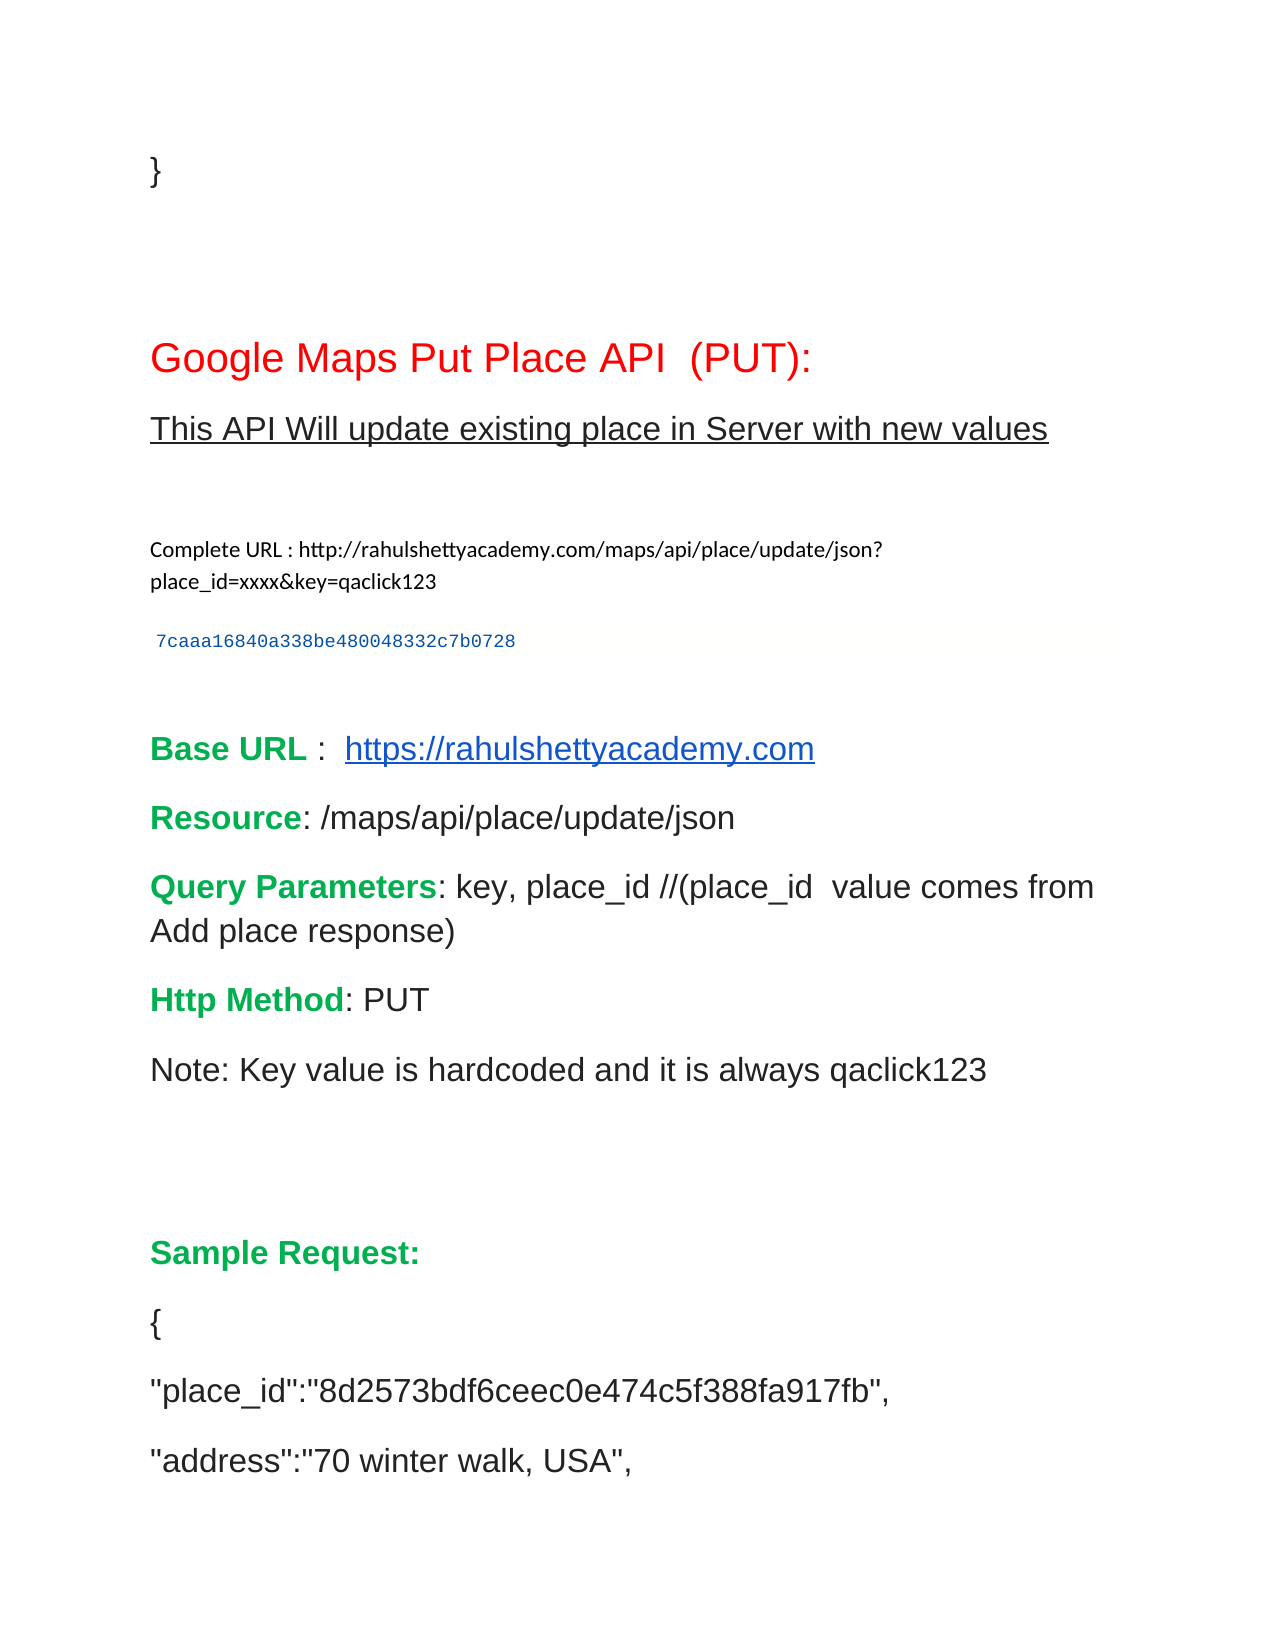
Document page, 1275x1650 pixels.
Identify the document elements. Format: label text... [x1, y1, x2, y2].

text Base URL : https://rahulshettyacademy.com [150, 729, 1125, 767]
text Query Parameters: key, place_id //(place_id value comes from Add place response) [150, 867, 1125, 950]
text 7caaa16840a338be480048332c7b0728 [150, 624, 1125, 653]
text "place_id":"8d2573bdf6ceec0e474c5f388fa917fb", [150, 1371, 1125, 1410]
text Google Maps Put Place API (PUT): [150, 333, 1125, 381]
text Note: Key value is hardcoded and it is always qaclick123 [150, 1049, 1125, 1088]
text "address":"70 winter walk, USA", [150, 1441, 1125, 1479]
text Sample Request: [150, 1233, 1125, 1272]
text { [150, 1302, 1125, 1341]
text } [150, 150, 1125, 188]
text This API Will update existing place in Server with new values [150, 409, 1125, 447]
text Http Method: PUT [150, 980, 1125, 1019]
text Resource: /maps/api/place/update/json [150, 798, 1125, 836]
